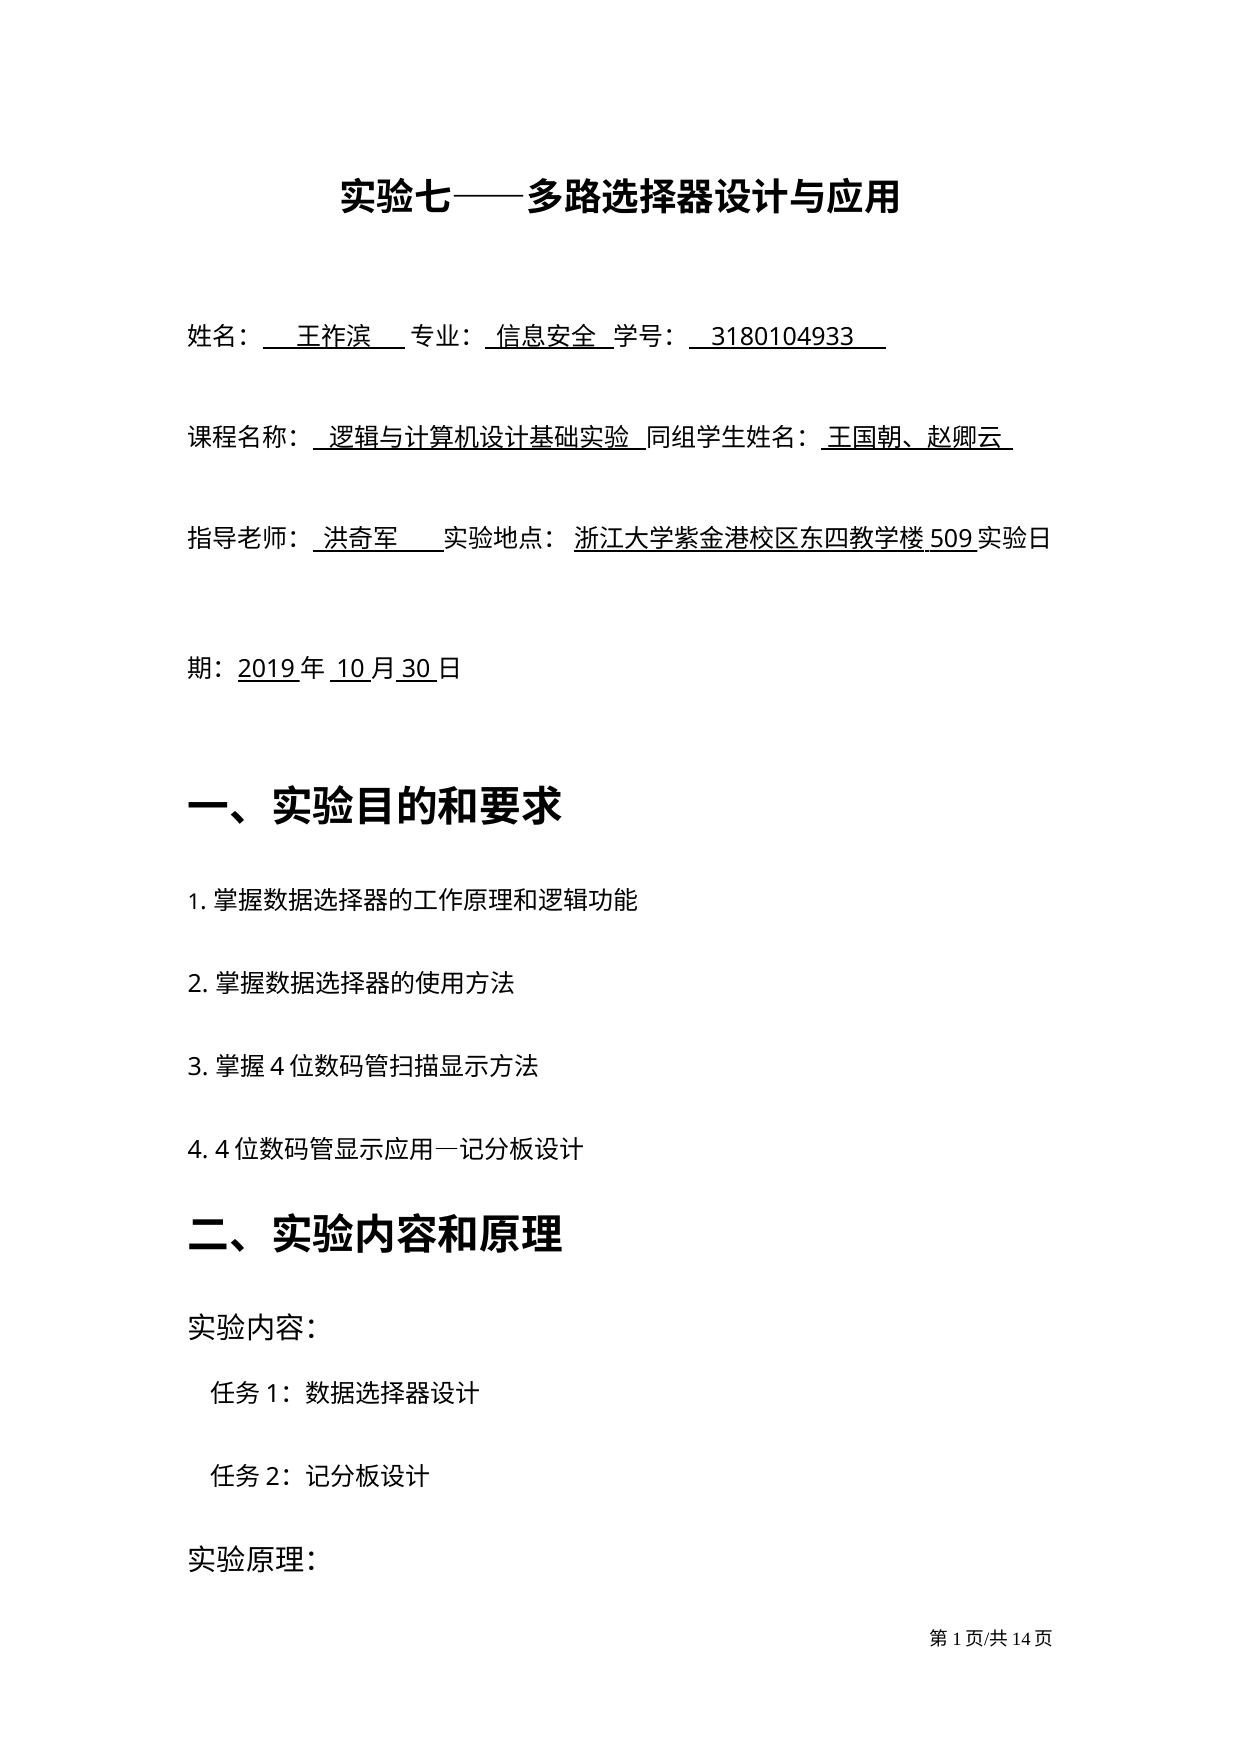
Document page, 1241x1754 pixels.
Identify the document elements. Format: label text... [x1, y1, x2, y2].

text 实验七——多路选择器设计与应用 [187, 162, 1053, 227]
text 2. 掌握数据选择器的使用方法 [187, 949, 1053, 1014]
text 1. 掌握数据选择器的工作原理和逻辑功能 [187, 866, 1053, 931]
text 4. 4位数码管显示应用—记分板设计 [187, 1115, 1053, 1180]
text 任务2：记分板设计 [187, 1442, 1053, 1507]
text 实验原理： [187, 1525, 1053, 1590]
text 实验内容： [187, 1294, 1053, 1359]
text 姓名： 王祚滨 专业： 信息安全 学号： 3180104933 [187, 302, 1053, 367]
text 指导老师： 洪奇军 实验地点： 浙江大学紫金港校区东四教学楼509实验日期：2019年 10 月 30 日 [187, 504, 1053, 699]
text 二、实验内容和原理 [187, 1198, 1053, 1263]
subtitle 一、实验目的和要求 [187, 771, 1053, 836]
text 任务1：数据选择器设计 [187, 1359, 1053, 1424]
text 课程名称： 逻辑与计算机设计基础实验 同组学生姓名： 王国朝、赵卿云 [187, 403, 1053, 468]
text 3. 掌握4位数码管扫描显示方法 [187, 1032, 1053, 1097]
